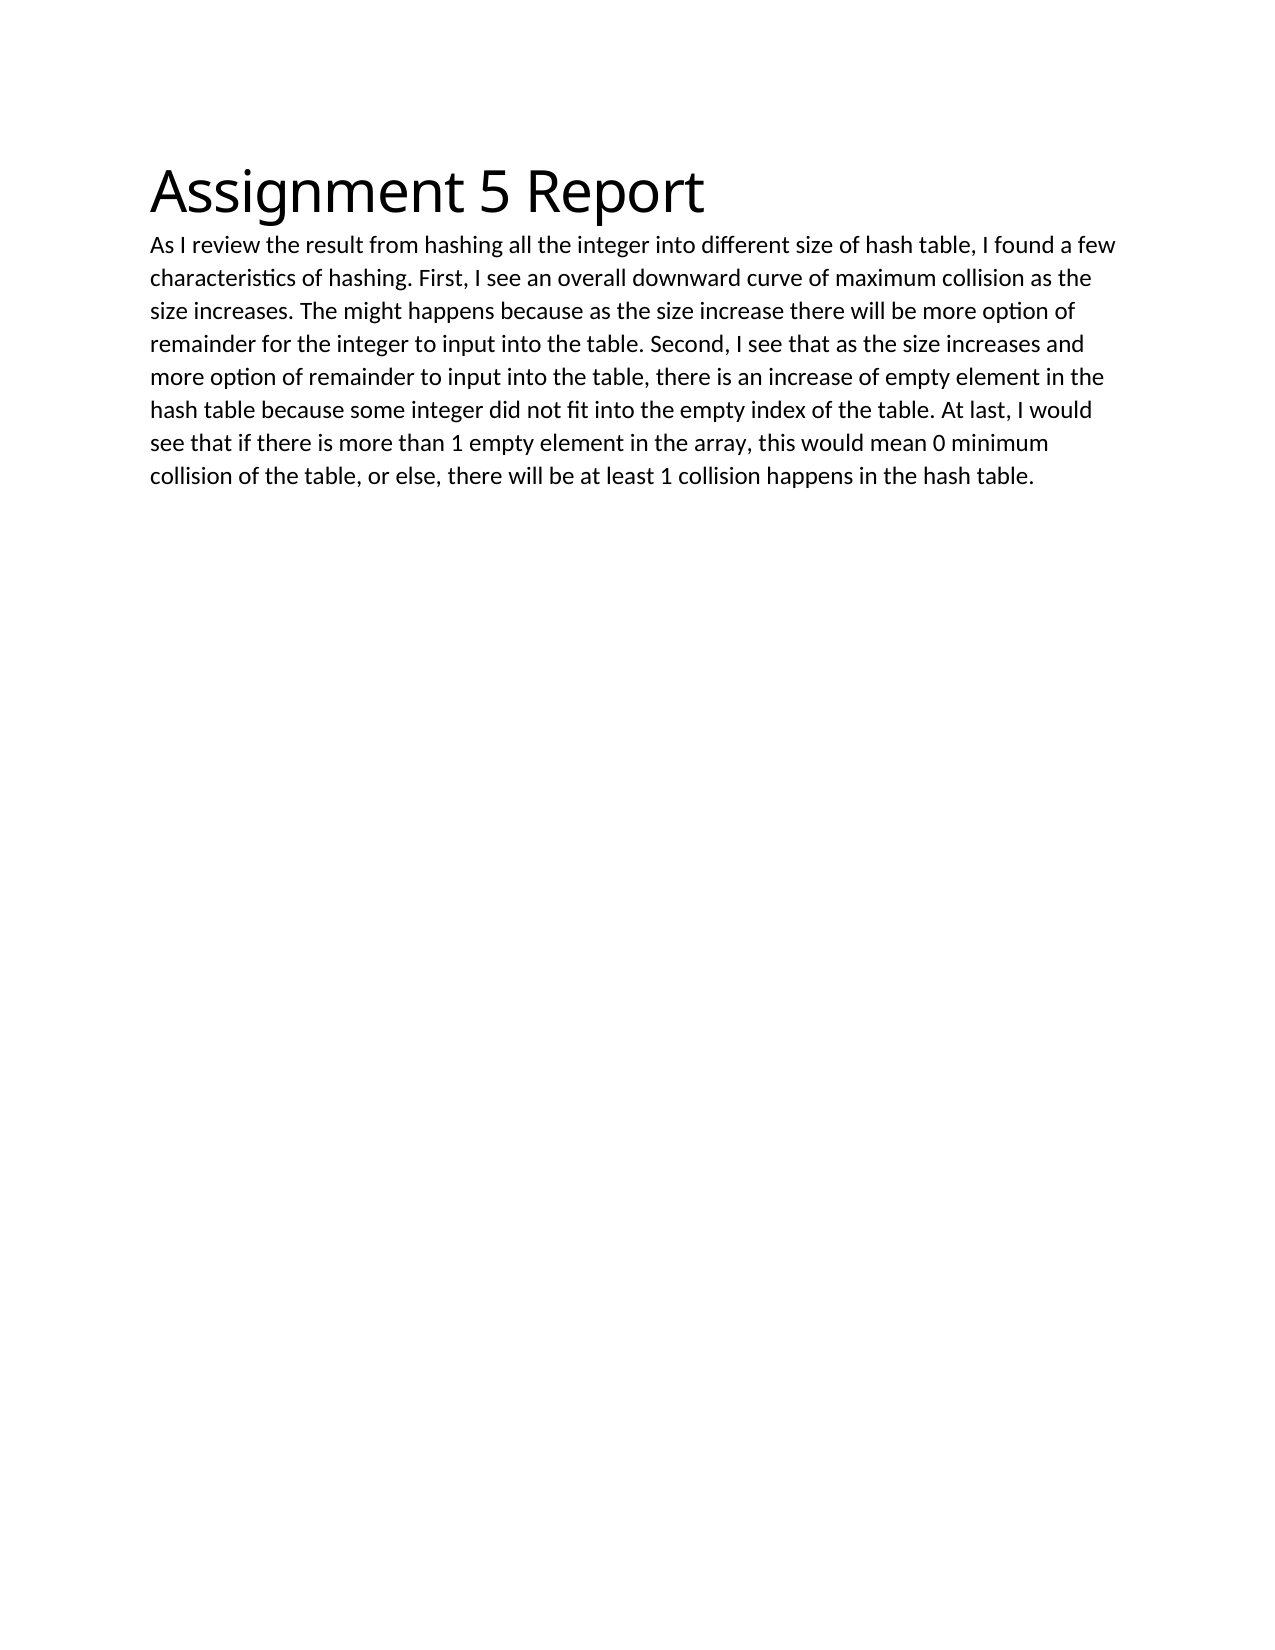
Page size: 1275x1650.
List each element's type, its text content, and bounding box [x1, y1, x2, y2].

title Assignment 5 Report [150, 150, 1125, 229]
text As I review the result from hashing all the integer into different size of hash table, I found a few characteristics of hashing. First, I see an overall downward curve of maximum collision as the size increases. The might happens because as the size increase there will be more option of remainder for the integer to input into the table. Second, I see that as the size increases and more option of remainder to input into the table, there is an increase of empty element in the hash table because some integer did not fit into the empty index of the table. At last, I would see that if there is more than 1 empty element in the array, this would mean 0 minimum collision of the table, or else, there will be at least 1 collision happens in the hash table. [150, 229, 1125, 490]
